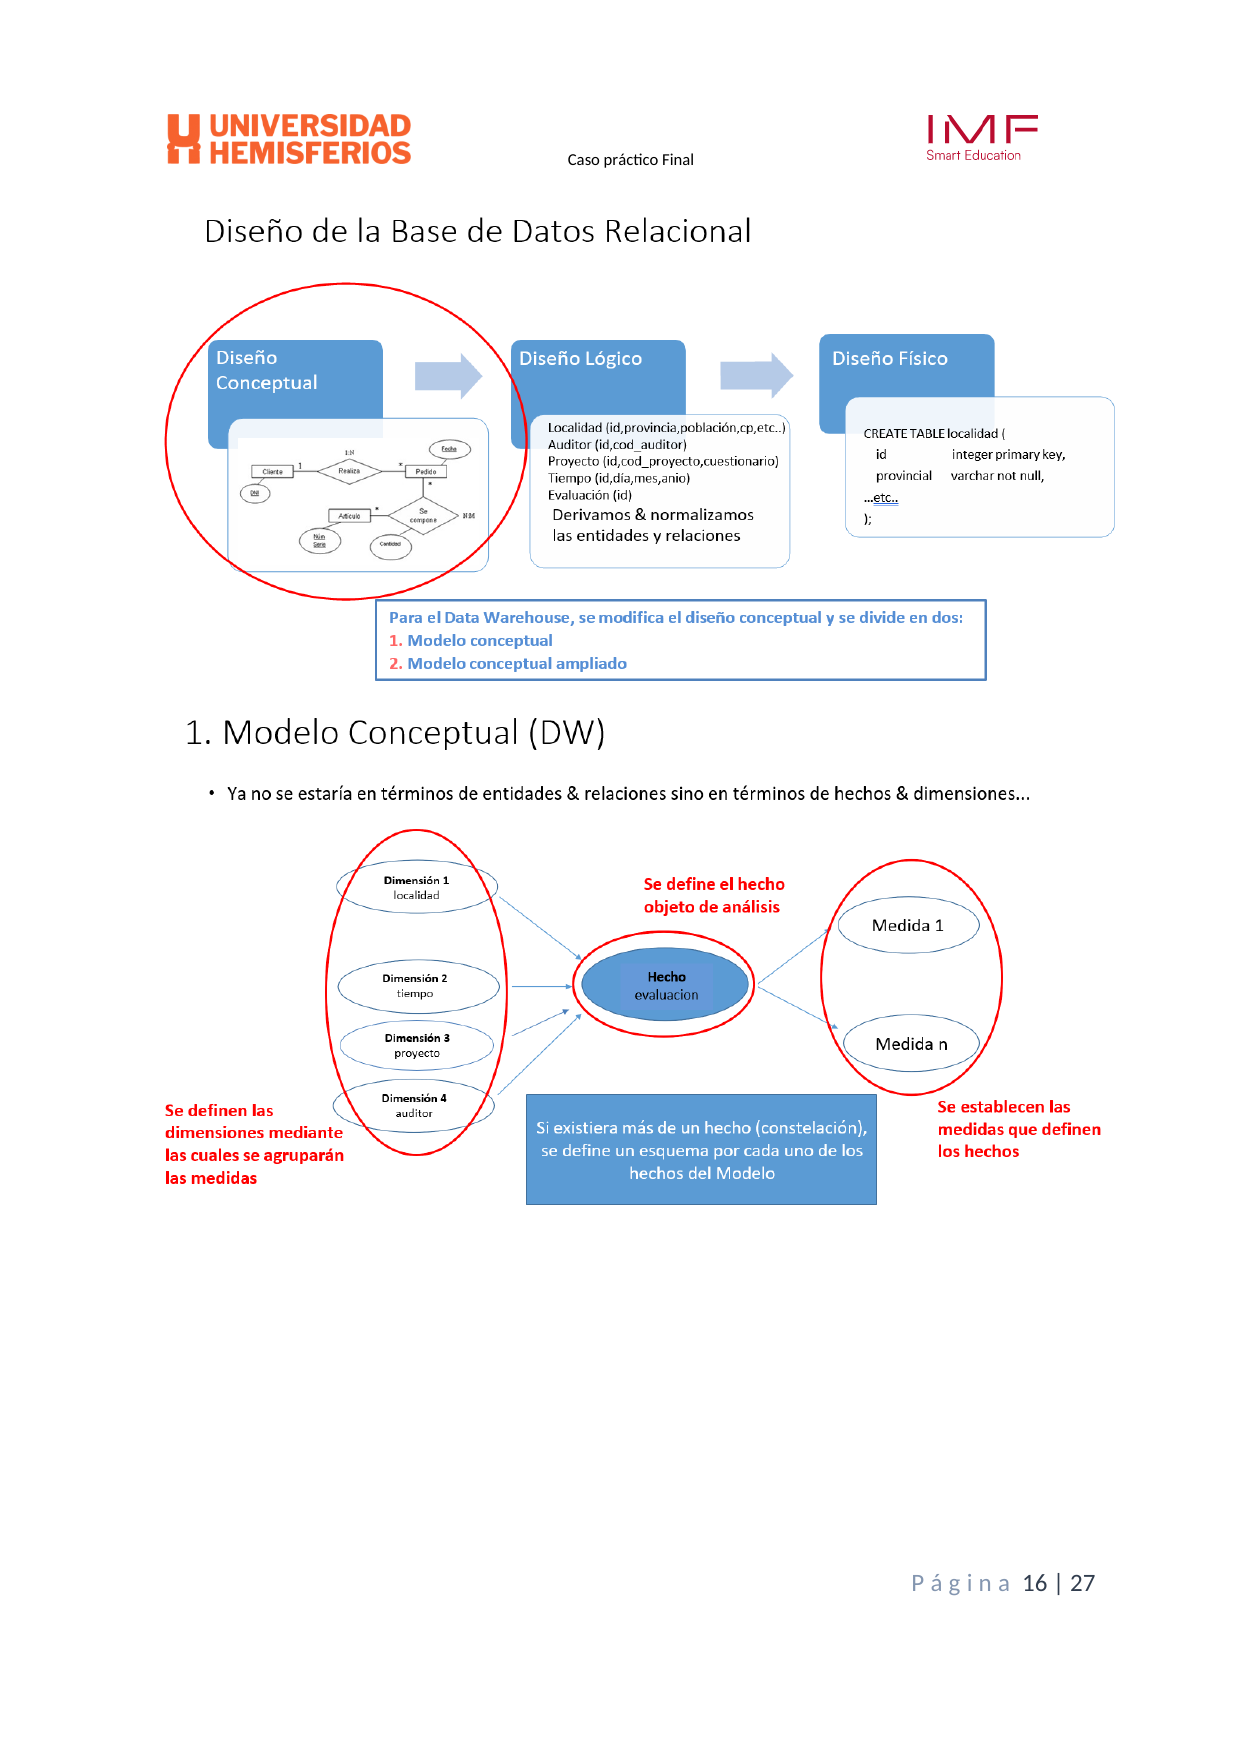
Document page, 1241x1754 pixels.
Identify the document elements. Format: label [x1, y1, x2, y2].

picture [162, 110, 413, 166]
picture [162, 717, 1104, 1210]
picture [162, 198, 1121, 687]
picture [916, 102, 1049, 166]
